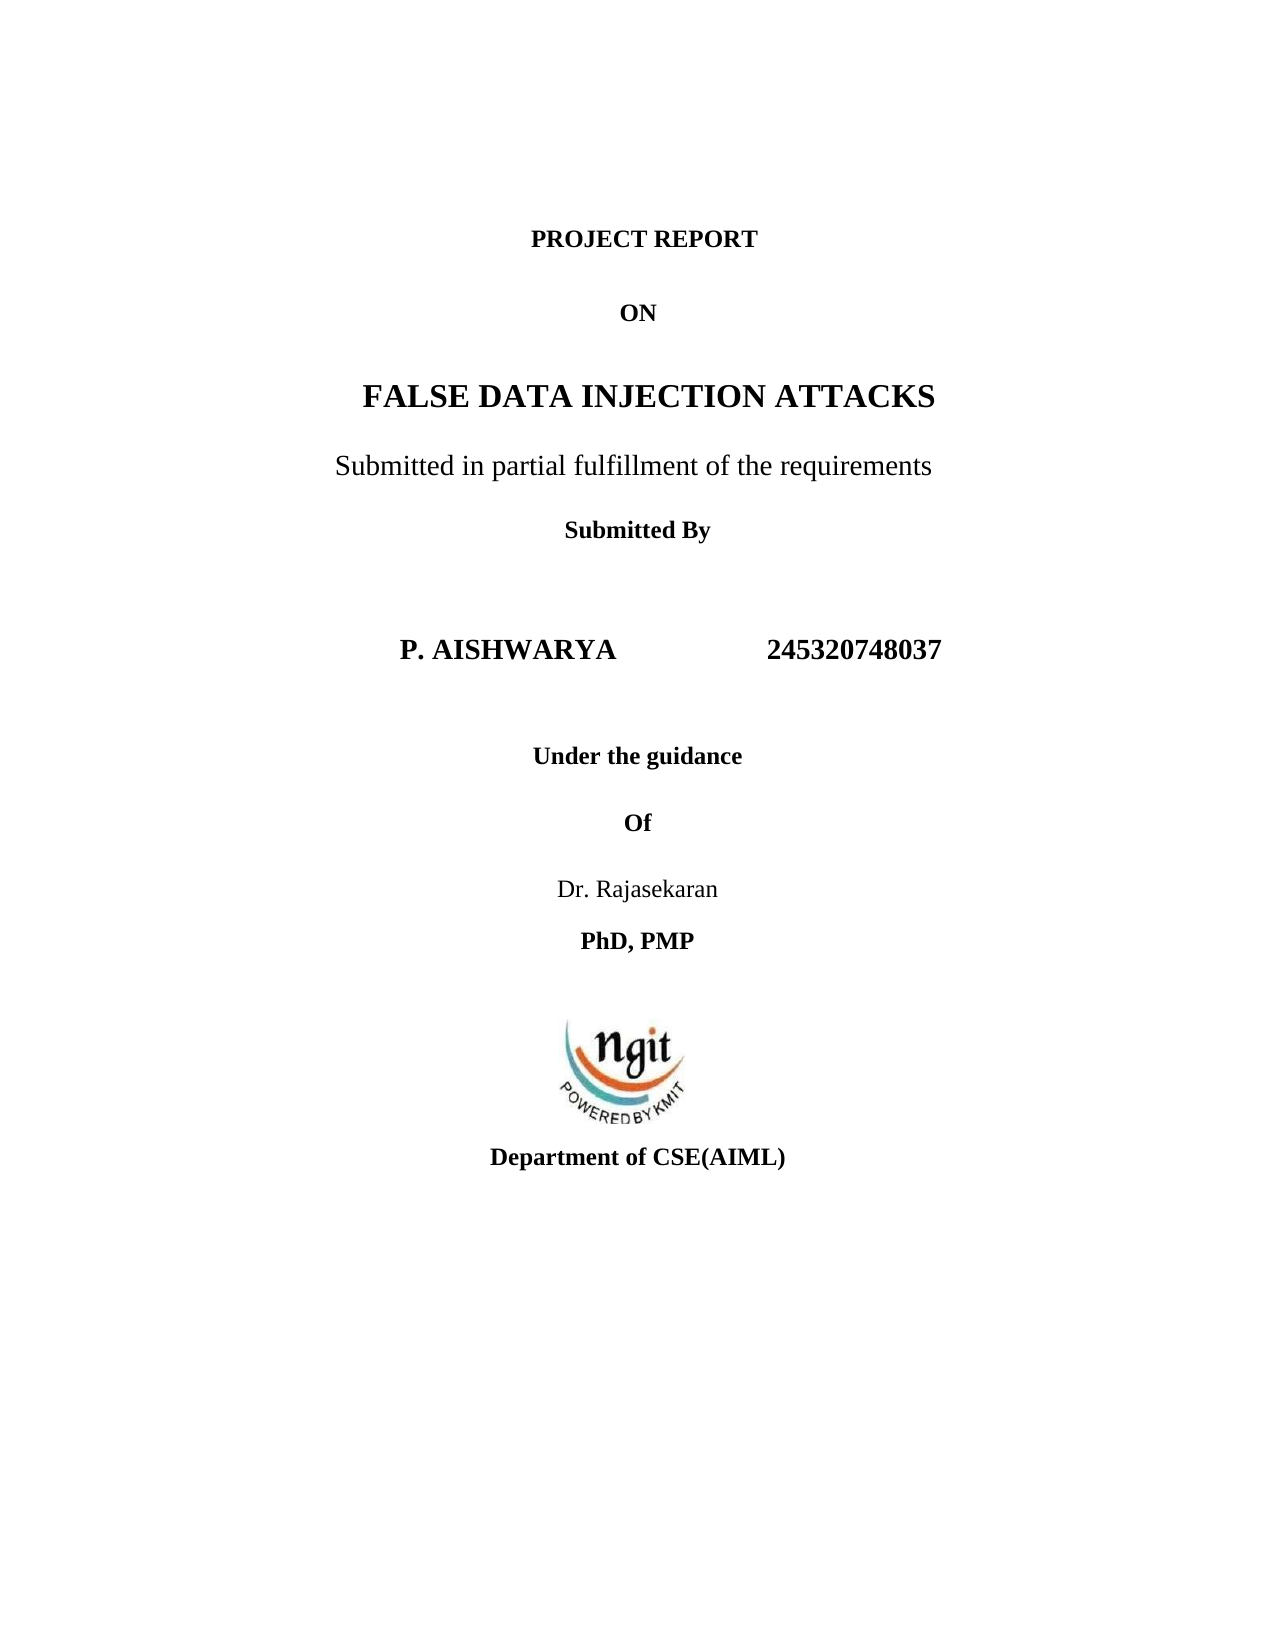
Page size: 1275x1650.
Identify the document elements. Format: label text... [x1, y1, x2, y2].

text PROJECT REPORT [152, 224, 1130, 252]
picture [558, 1019, 686, 1124]
text Submitted By [146, 516, 1129, 544]
text Department of CSE(AIML) [490, 1142, 1130, 1170]
text Submitted in partial fulfillment of the requirements [98, 448, 932, 482]
text Of [146, 808, 1129, 836]
text PhD, PMP [146, 926, 1129, 955]
subtitle FALSE DATA INJECTION ATTACKS [98, 376, 936, 414]
text ON [146, 298, 1130, 326]
text P. AISHWARYA 245320748037 [98, 632, 1130, 666]
text Dr. Rajasekaran [144, 874, 1130, 903]
text Under the guidance [146, 741, 1129, 769]
